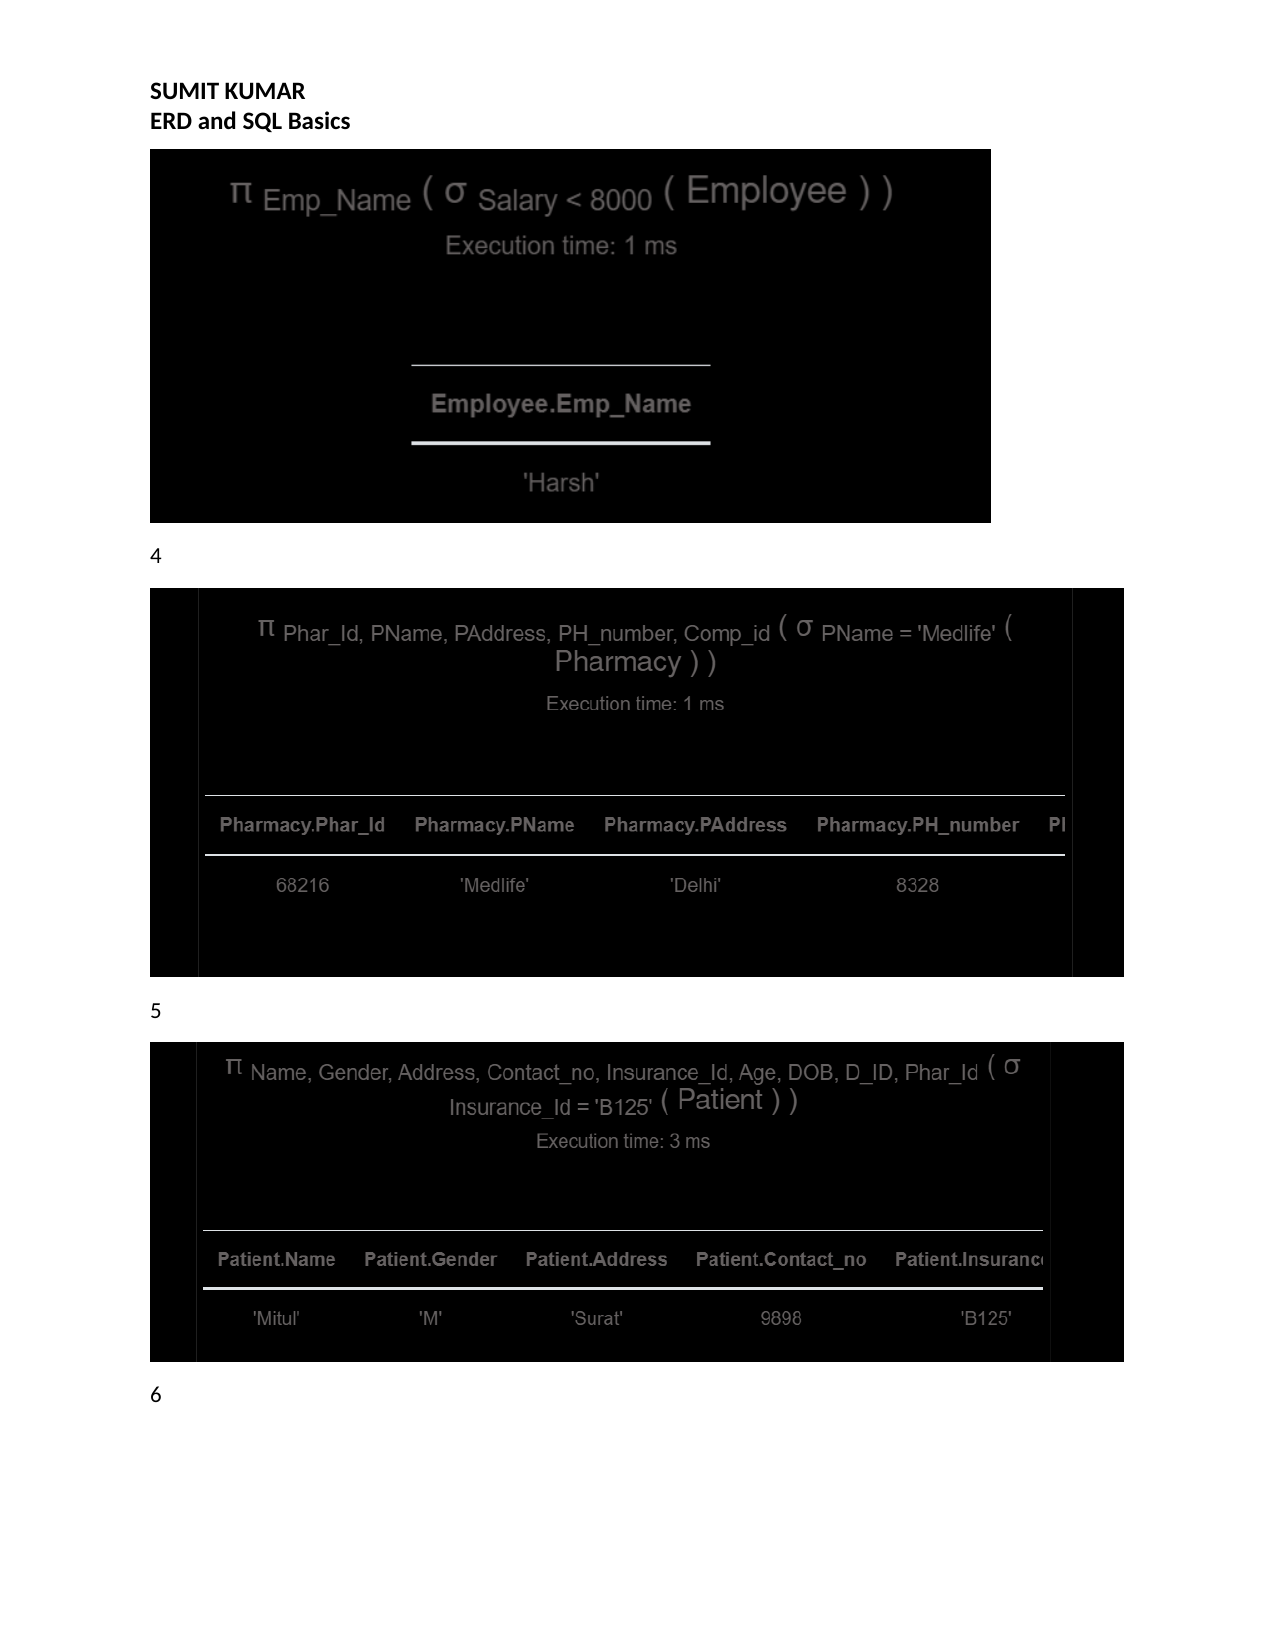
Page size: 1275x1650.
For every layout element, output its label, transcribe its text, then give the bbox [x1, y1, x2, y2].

text 6 [150, 1381, 1125, 1409]
picture [150, 149, 991, 523]
text 5 [150, 996, 1125, 1024]
picture [150, 588, 1124, 977]
picture [150, 1042, 1124, 1362]
text 4 [150, 541, 1125, 569]
